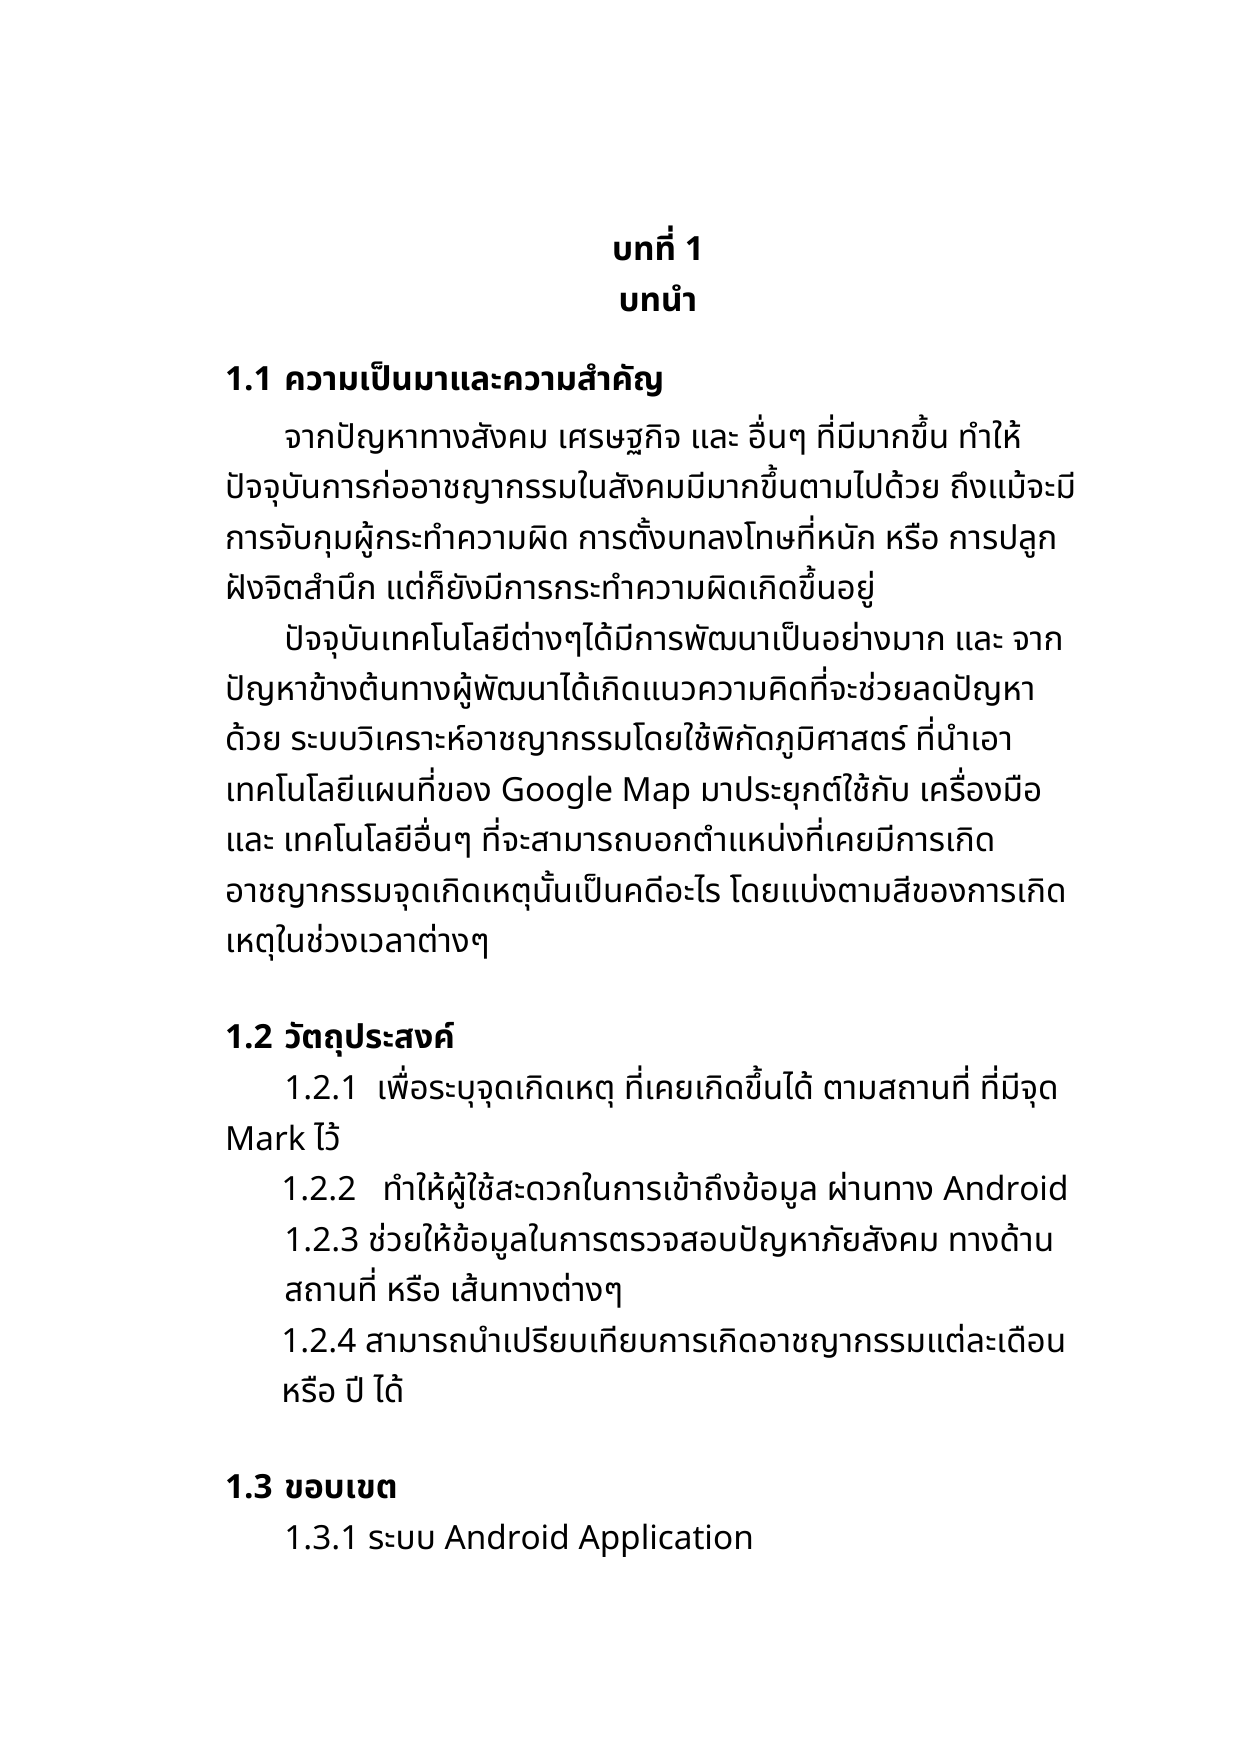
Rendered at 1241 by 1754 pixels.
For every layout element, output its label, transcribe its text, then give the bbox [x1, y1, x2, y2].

text 1.2.1 เพื่อระบุจุดเกิดเหตุ ที่เคยเกิดขึ้นได้ ตามสถานที่ ที่มีจุด Mark ไว้ [225, 1064, 1090, 1165]
subtitle 1.2.2 ทำให้ผู้ใช้สะดวกในการเข้าถึงข้อมูล ผ่านทาง Android [225, 1165, 1090, 1216]
subtitle 1.2.3 ช่วยให้ข้อมูลในการตรวจสอบปัญหาภัยสังคม ทางด้านสถานที่ หรือ เส้นทางต่างๆ [284, 1216, 1090, 1317]
text 1.2 วัตถุประสงค์ [225, 1013, 1090, 1064]
list ความเป็นมาและความสำคัญ [225, 355, 1090, 405]
text 1.3.1 ระบบ Android Application [225, 1514, 1090, 1564]
text บทที่ 1 [225, 225, 1090, 276]
text 1.3 ขอบเขต [225, 1463, 1090, 1514]
subtitle 1.2.4 สามารถนำเปรียบเทียบการเกิดอาชญากรรมแต่ละเดือน หรือ ปี ได้ [281, 1317, 1090, 1418]
text บทนำ [225, 276, 1090, 326]
list จากปัญหาทางสังคม เศรษฐกิจ และ อื่นๆ ที่มีมากขึ้น ทำให้ปัจจุบันการก่ออาชญากรรมในสังคมมีมากขึ้นตามไปด้วย ถึงแม้จะมีการจับกุมผู้กระทำความผิด การตั้งบทลงโทษที่หนัก หรือ การปลูกฝังจิตสำนึก แต่ก็ยังมีการกระทำความผิดเกิดขึ้นอยู่ [225, 413, 1090, 614]
text ปัจจุบันเทคโนโลยีต่างๆได้มีการพัฒนาเป็นอย่างมาก และ จากปัญหาข้างต้นทางผู้พัฒนาได้เกิดแนวความคิดที่จะช่วยลดปัญหาด้วย ระบบวิเคราะห์อาชญากรรมโดยใช้พิกัดภูมิศาสตร์ ที่นำเอาเทคโนโลยีแผนที่ของ Google Map มาประยุกต์ใช้กับ เครื่องมือ และ เทคโนโลยีอื่นๆ ที่จะสามารถบอกตำแหน่งที่เคยมีการเกิดอาชญากรรมจุดเกิดเหตุนั้นเป็นคดีอะไร โดยแบ่งตามสีของการเกิดเหตุในช่วงเวลาต่างๆ [225, 614, 1090, 968]
